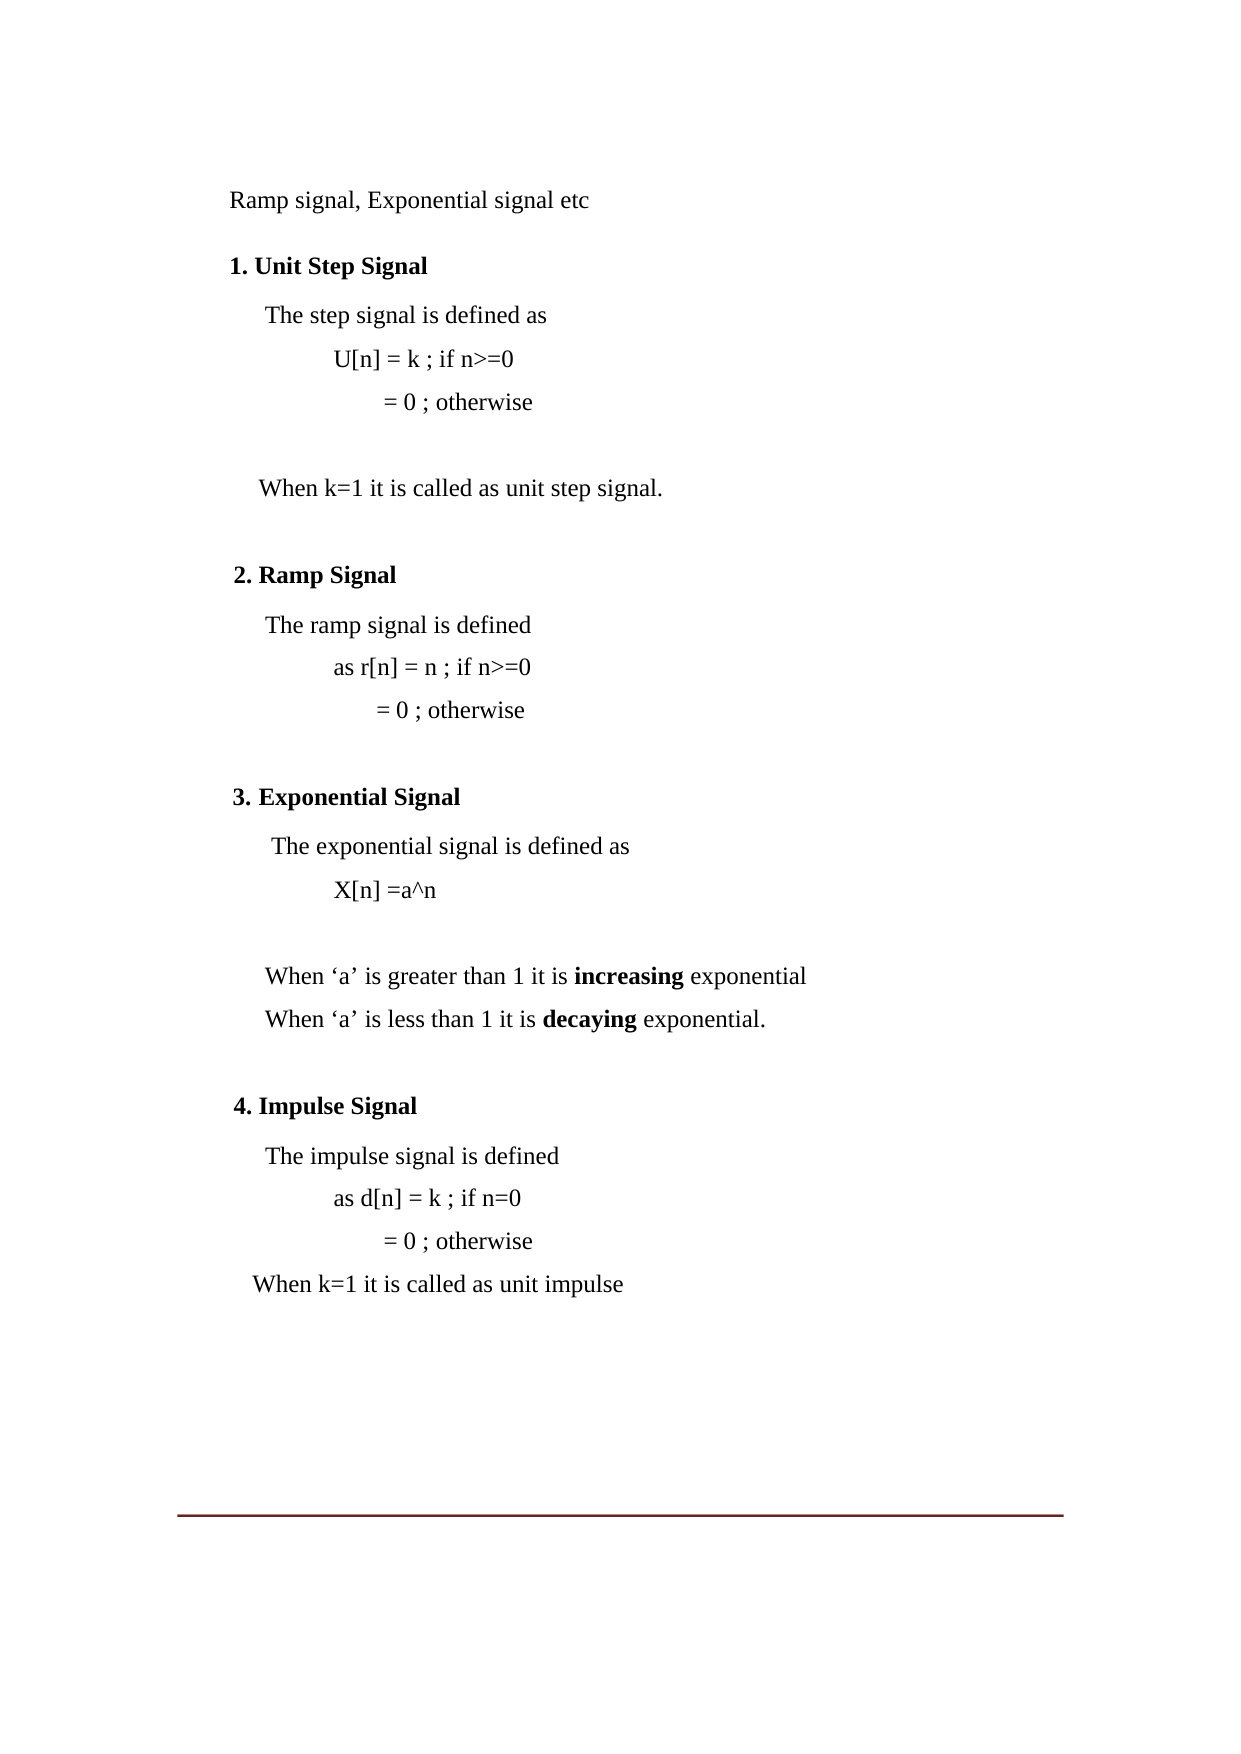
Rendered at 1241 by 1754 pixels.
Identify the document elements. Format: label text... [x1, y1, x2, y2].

text The exponential signal is defined as [271, 831, 1061, 860]
text The impulse signal is defined as d[n] = k ; if n=0 [265, 1141, 586, 1212]
text 4. Impulse Signal [233, 1091, 1061, 1119]
text When k=1 it is called as unit step signal. [258, 473, 1061, 502]
text The step signal is defined as [264, 300, 1061, 329]
text = 0 ; otherwise [383, 1226, 1061, 1254]
text X[n] =a^n [333, 875, 1061, 903]
text Ramp signal, Exponential signal etc [229, 185, 1061, 214]
text The ramp signal is defined as r[n] = n ; if n>=0 [265, 611, 557, 681]
list 0 ; otherwise [376, 695, 1061, 724]
text When ‘a’ is greater than 1 it is increasing exponential [264, 961, 1061, 990]
text 2. Ramp Signal [233, 560, 1061, 588]
text 1. Unit Step Signal [229, 251, 1061, 280]
text U[n] = k ; if n>=0 [333, 344, 1061, 372]
text = 0 ; otherwise [383, 387, 1061, 415]
list Exponential Signal [232, 782, 1061, 811]
text When ‘a’ is less than 1 it is decaying exponential. [264, 1004, 1061, 1033]
text When k=1 it is called as unit impulse [252, 1269, 1061, 1298]
